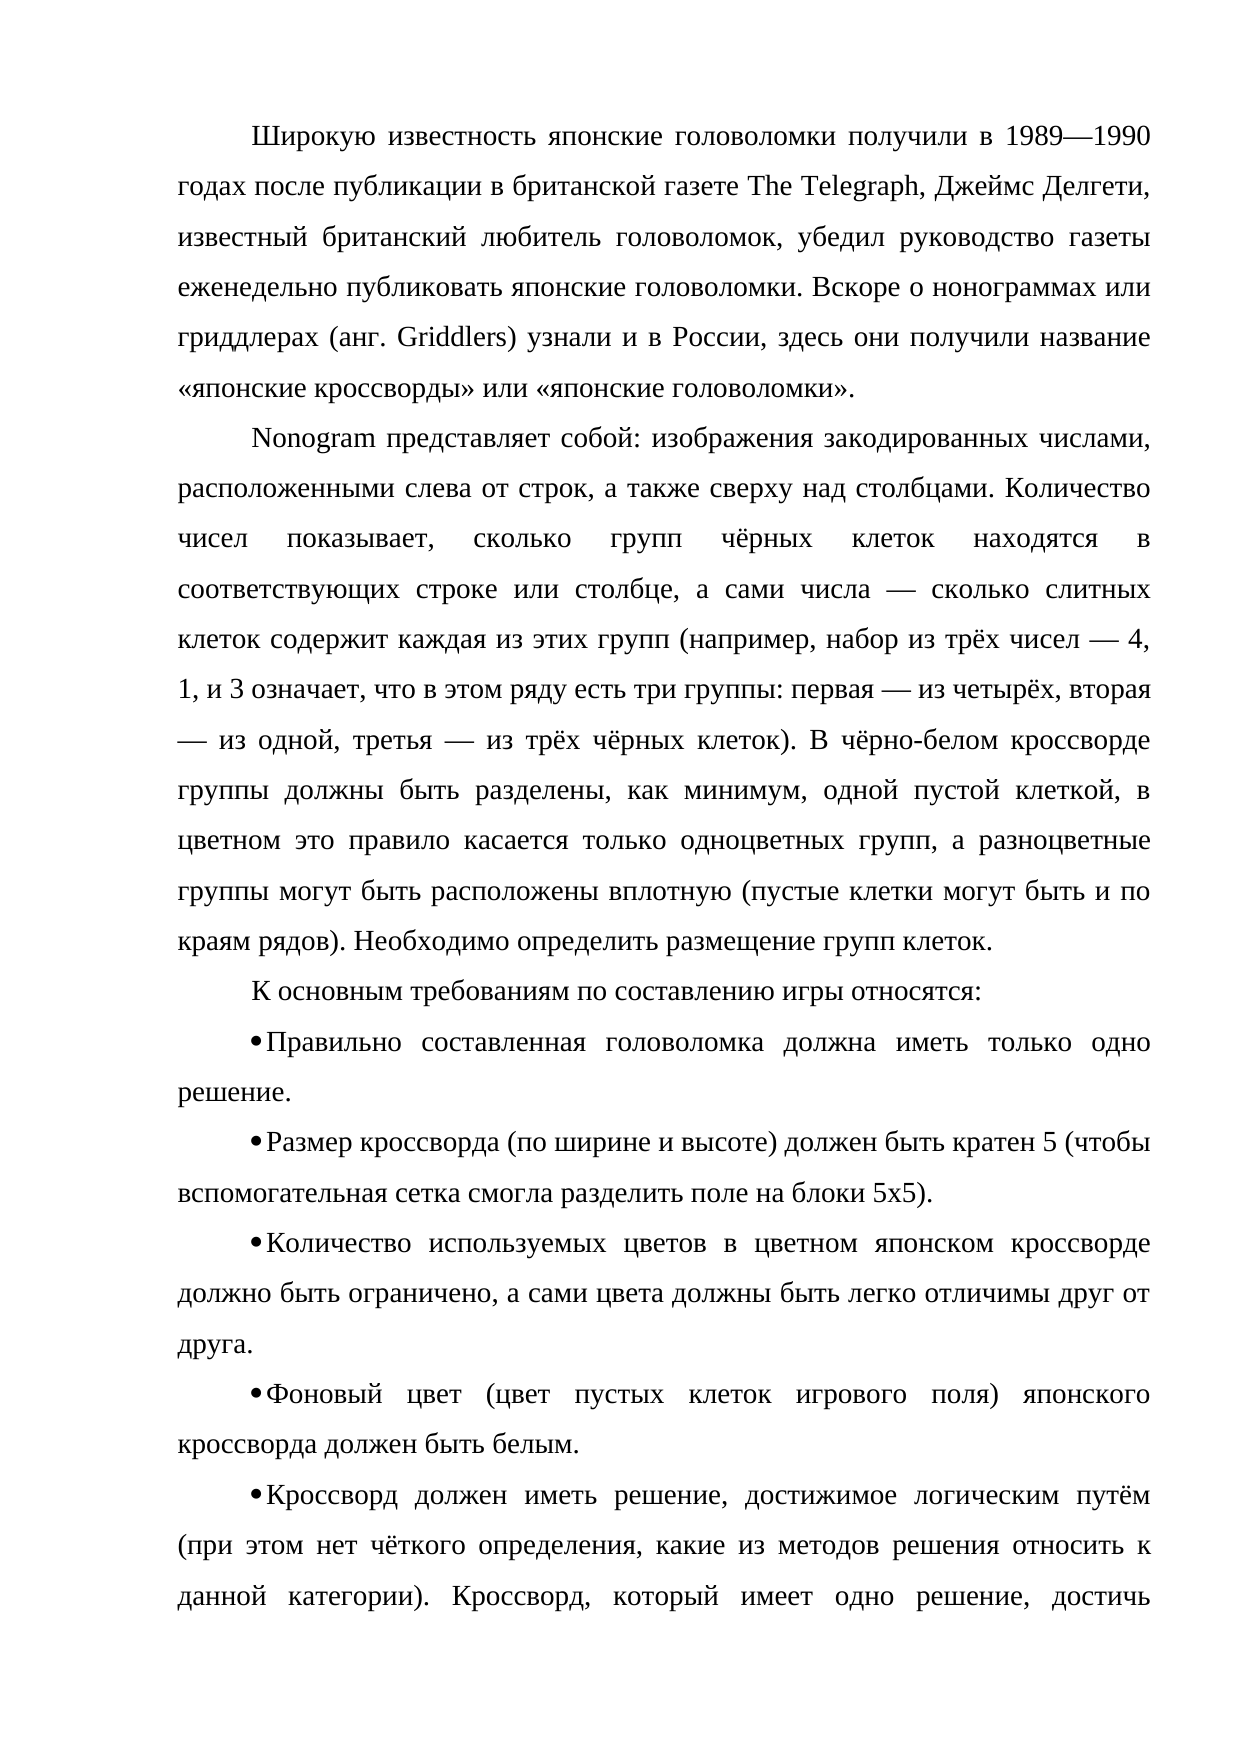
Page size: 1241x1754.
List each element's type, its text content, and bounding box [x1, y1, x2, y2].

text Nonogram представляет собой: изображения закодированных числами, расположенными слева от строк, а также сверху над столбцами. Количество чисел показывает, сколько групп чёрных клеток находятся в соответствующих строке или столбце, а сами числа — сколько слитных клеток содержит каждая из этих групп (например, набор из трёх чисел — 4, 1, и 3 означает, что в этом ряду есть три группы: первая — из четырёх, вторая — из одной, третья — из трёх чёрных клеток). В чёрно-белом кроссворде группы должны быть разделены, как минимум, одной пустой клеткой, в цветном это правило касается только одноцветных групп, а разноцветные группы могут быть расположены вплотную (пустые клетки могут быть и по краям рядов). Необходимо определить размещение групп клеток. [177, 420, 1152, 957]
list Правильно составленная головоломка должна иметь только одно решение. [177, 1024, 1152, 1108]
list Размер кроссворда (по ширине и высоте) должен быть кратен 5 (чтобы вспомогательная сетка смогла разделить поле на блоки 5х5). [177, 1124, 1152, 1208]
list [177, 1477, 1152, 1611]
list Количество используемых цветов в цветном японском кроссворде должно быть ограничено, а сами цвета должны быть легко отличимы друг от друга. [177, 1225, 1152, 1359]
list Фоновый цвет (цвет пустых клеток игрового поля) японского кроссворда должен быть белым. [177, 1376, 1152, 1460]
text Широкую известность японские головоломки получили в 1989—1990 годах после публикации в британской газете The Telegraph, Джеймс Делгети, известный британский любитель головоломок, убедил руководство газеты еженедельно публиковать японские головоломки. Вскоре о нонограммах или гриддлерах (анг. Griddlers) узнали и в России, здесь они получили название «японские кроссворды» или «японские головоломки». [177, 118, 1152, 403]
text К основным требованиям по составлению игры относятся: [177, 973, 1152, 1007]
